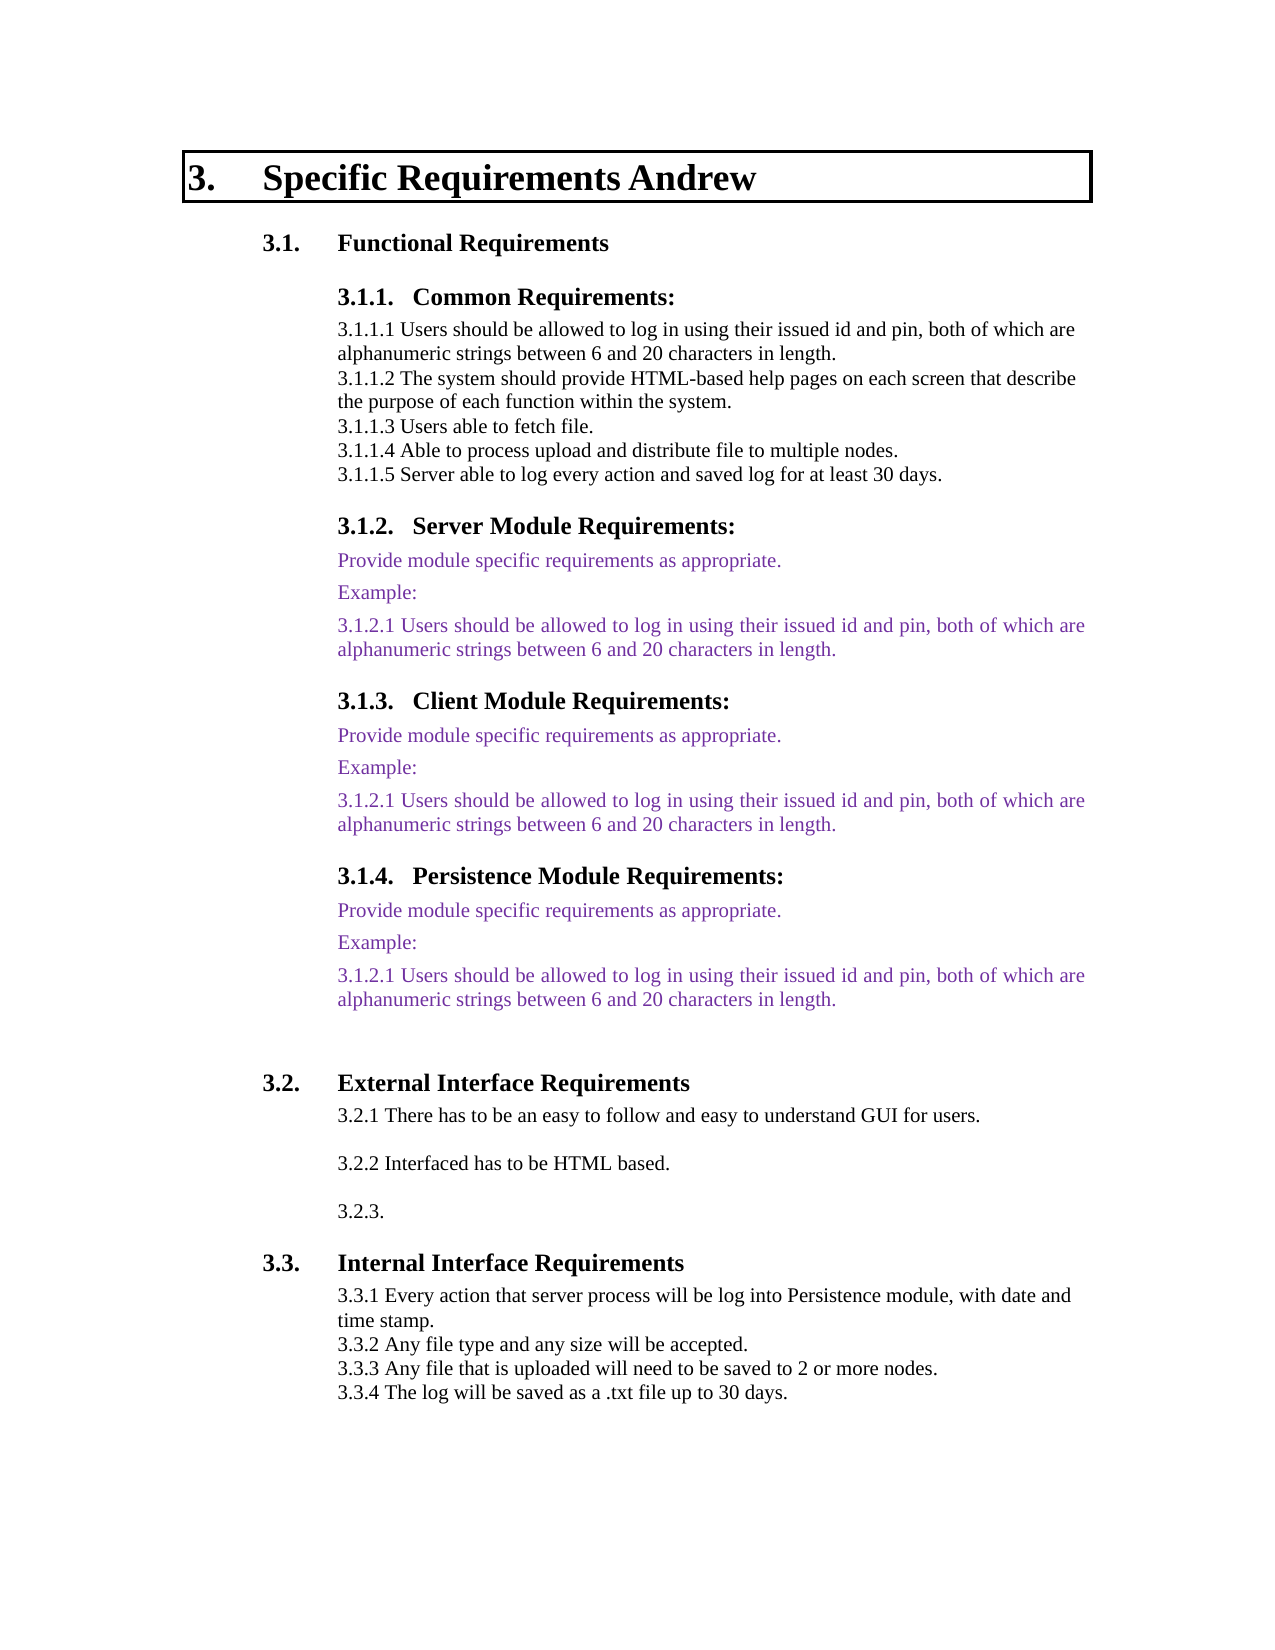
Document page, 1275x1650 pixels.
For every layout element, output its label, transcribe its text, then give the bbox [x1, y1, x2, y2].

subtitle Functional Requirements [262, 228, 1087, 257]
text 3.1.2.1 SR9 Users should be allowed to log in using their issued id and pin, both of which are alphanumeric strings between 6 and 20 characters in length. [337, 788, 1087, 836]
text 3.1.2.1 SR9 Users should be allowed to log in using their issued id and pin, both of which are alphanumeric strings between 6 and 20 characters in length. [337, 963, 1087, 1011]
subtitle External Interface Requirements [262, 1068, 1087, 1097]
text 3.1.2.1 SR9 Users should be allowed to log in using their issued id and pin, both of which are alphanumeric strings between 6 and 20 characters in length. [337, 613, 1087, 661]
text 3.2.2 Interfaced has to be HTML based. [337, 1151, 1087, 1175]
subtitle Server Module Requirements: [337, 511, 1087, 539]
subtitle Internal Interface Requirements [262, 1248, 1087, 1277]
text Provide module specific requirements as appropriate. SR10 [337, 723, 1087, 747]
text 3.3.1 Every action that server process will be log into Persistence module, with date and time stamp. [337, 1283, 1087, 1332]
text 3.1.1.1 Users should be allowed to log in using their issued id and pin, both of which are alphanumeric strings between 6 and 20 characters in length. [337, 317, 1087, 365]
text 3.1.1.5 Server able to log every action and saved log for at least 30 days. [337, 462, 1087, 486]
text 3.2.1 There has to be an easy to follow and easy to understand GUI for users. [337, 1103, 1087, 1127]
subtitle Common Requirements: [337, 282, 1087, 311]
text 3.3.3 Any file that is uploaded will need to be saved to 2 or more nodes. [337, 1356, 1087, 1380]
text Example: [337, 580, 1087, 604]
text Example: [337, 755, 1087, 779]
text Provide module specific requirements as appropriate. SR10 [337, 898, 1087, 922]
subtitle Client Module Requirements: [337, 686, 1087, 714]
text 3.1.1.3 Users able to fetch file. [337, 413, 1087, 438]
text Example: [337, 930, 1087, 954]
text 3.1.1.4 Able to process upload and distribute file to multiple nodes. [337, 438, 1087, 462]
subtitle Specific Requirements Andrew [185, 153, 1089, 200]
text 3.1.1.2 The system should provide HTML-based help pages on each screen that describe the purpose of each function within the system. [337, 365, 1087, 413]
subtitle Persistence Module Requirements: [337, 861, 1087, 889]
text Provide module specific requirements as appropriate. SR10 [337, 548, 1087, 572]
text 3.3.4 The log will be saved as a .txt file up to 30 days. [337, 1380, 1087, 1404]
text 3.3.2 Any file type and any size will be accepted. [337, 1332, 1087, 1356]
text 3.2.3. [337, 1199, 1087, 1223]
